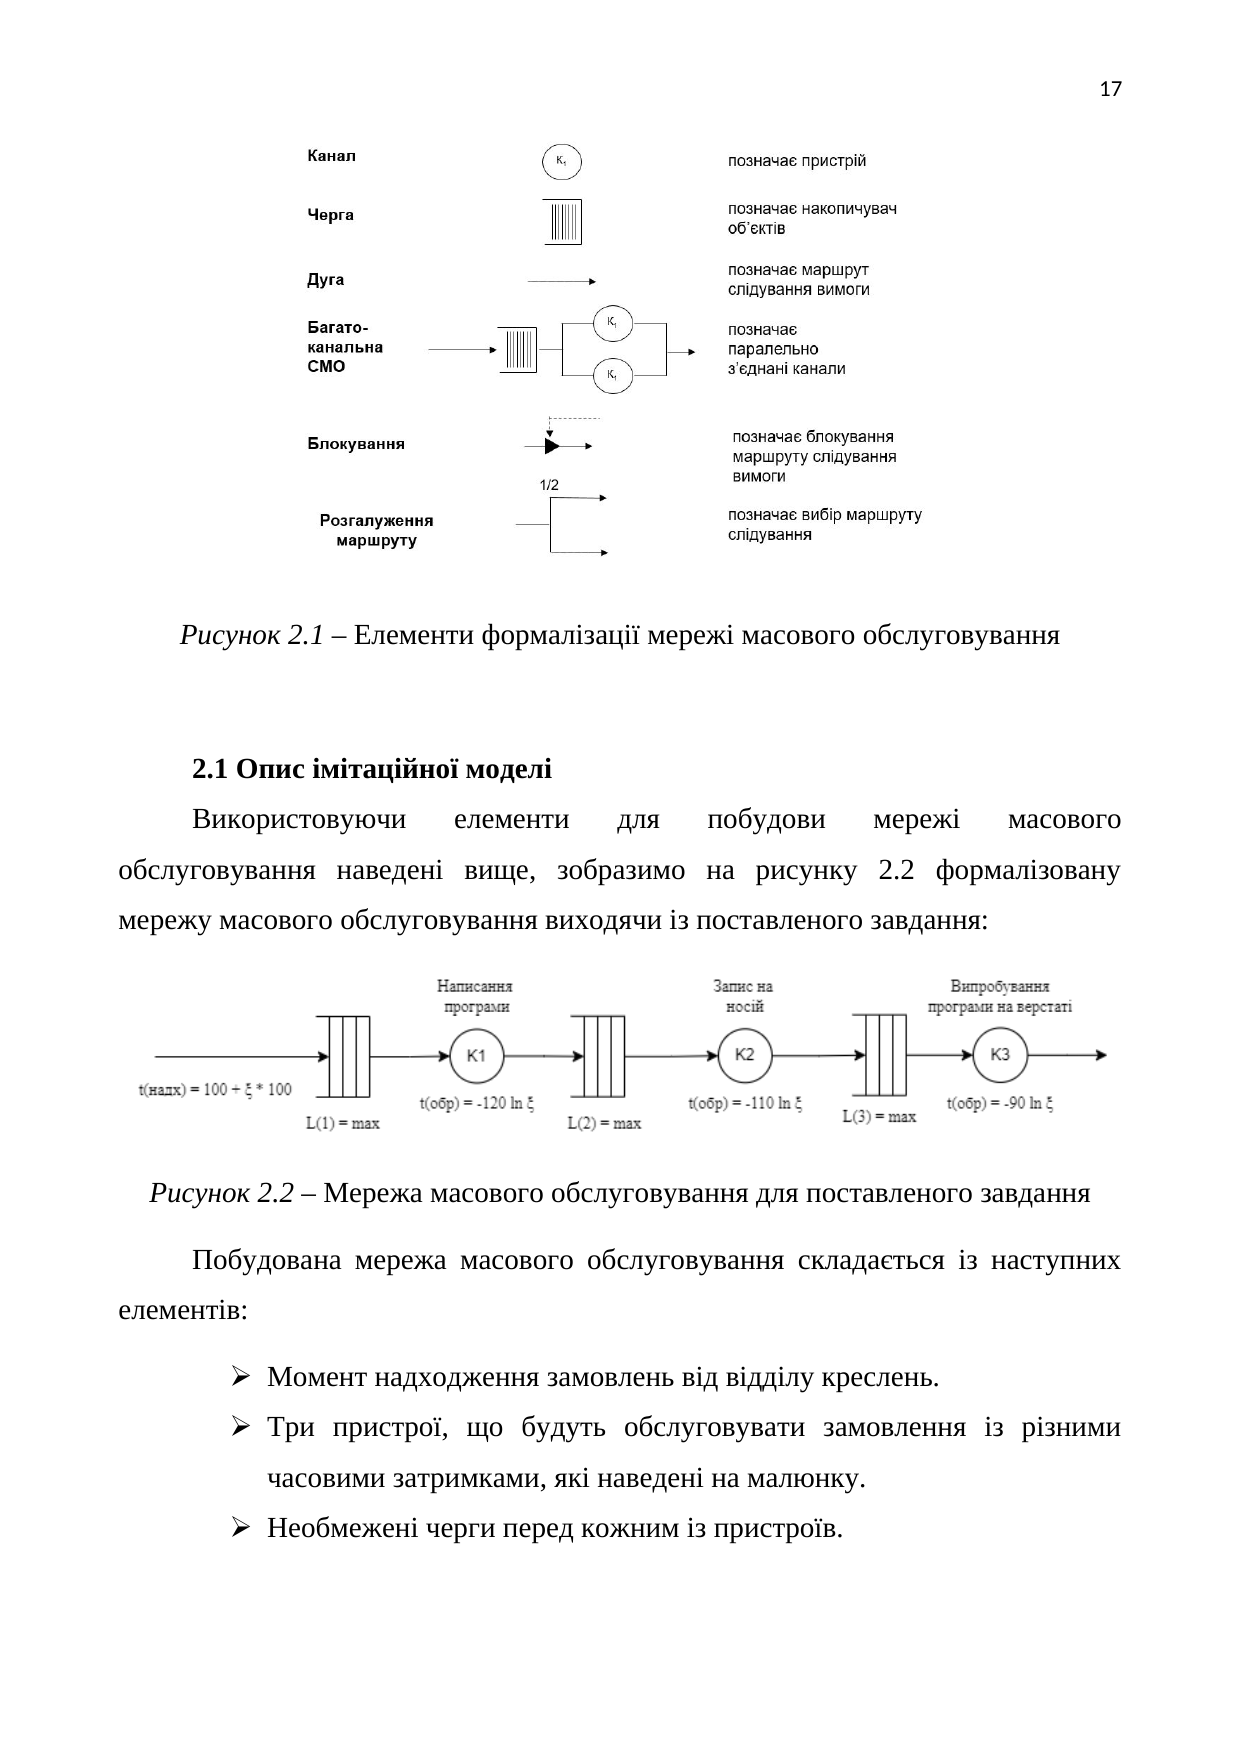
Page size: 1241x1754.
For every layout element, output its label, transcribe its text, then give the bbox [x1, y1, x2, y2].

list Необмежені черги перед кожним із пристроїв. [229, 1510, 1122, 1544]
text Рисунок 2.1 – Елементи формалізації мережі масового обслуговування [118, 617, 1122, 651]
text Побудована мережа масового обслуговування складається із наступних елементів: [118, 1242, 1122, 1326]
text Використовуючи елементи для побудови мережі масового обслуговування наведені вище, зобразимо на рисунку 2.2 формалізовану мережу масового обслуговування виходячи із поставленого завдання: [118, 802, 1122, 936]
list Момент надходження замовлень від відділу креслень. [229, 1359, 1122, 1393]
text Рисунок 2.2 – Мережа масового обслуговування для поставленого завдання [118, 1175, 1122, 1208]
picture [121, 969, 1119, 1145]
list Три пристрої, що будуть обслуговувати замовлення із різними часовими затримками, які наведені на малюнку. [229, 1409, 1122, 1493]
subtitle 2.1 Опис імітаційної моделі [118, 751, 1122, 785]
